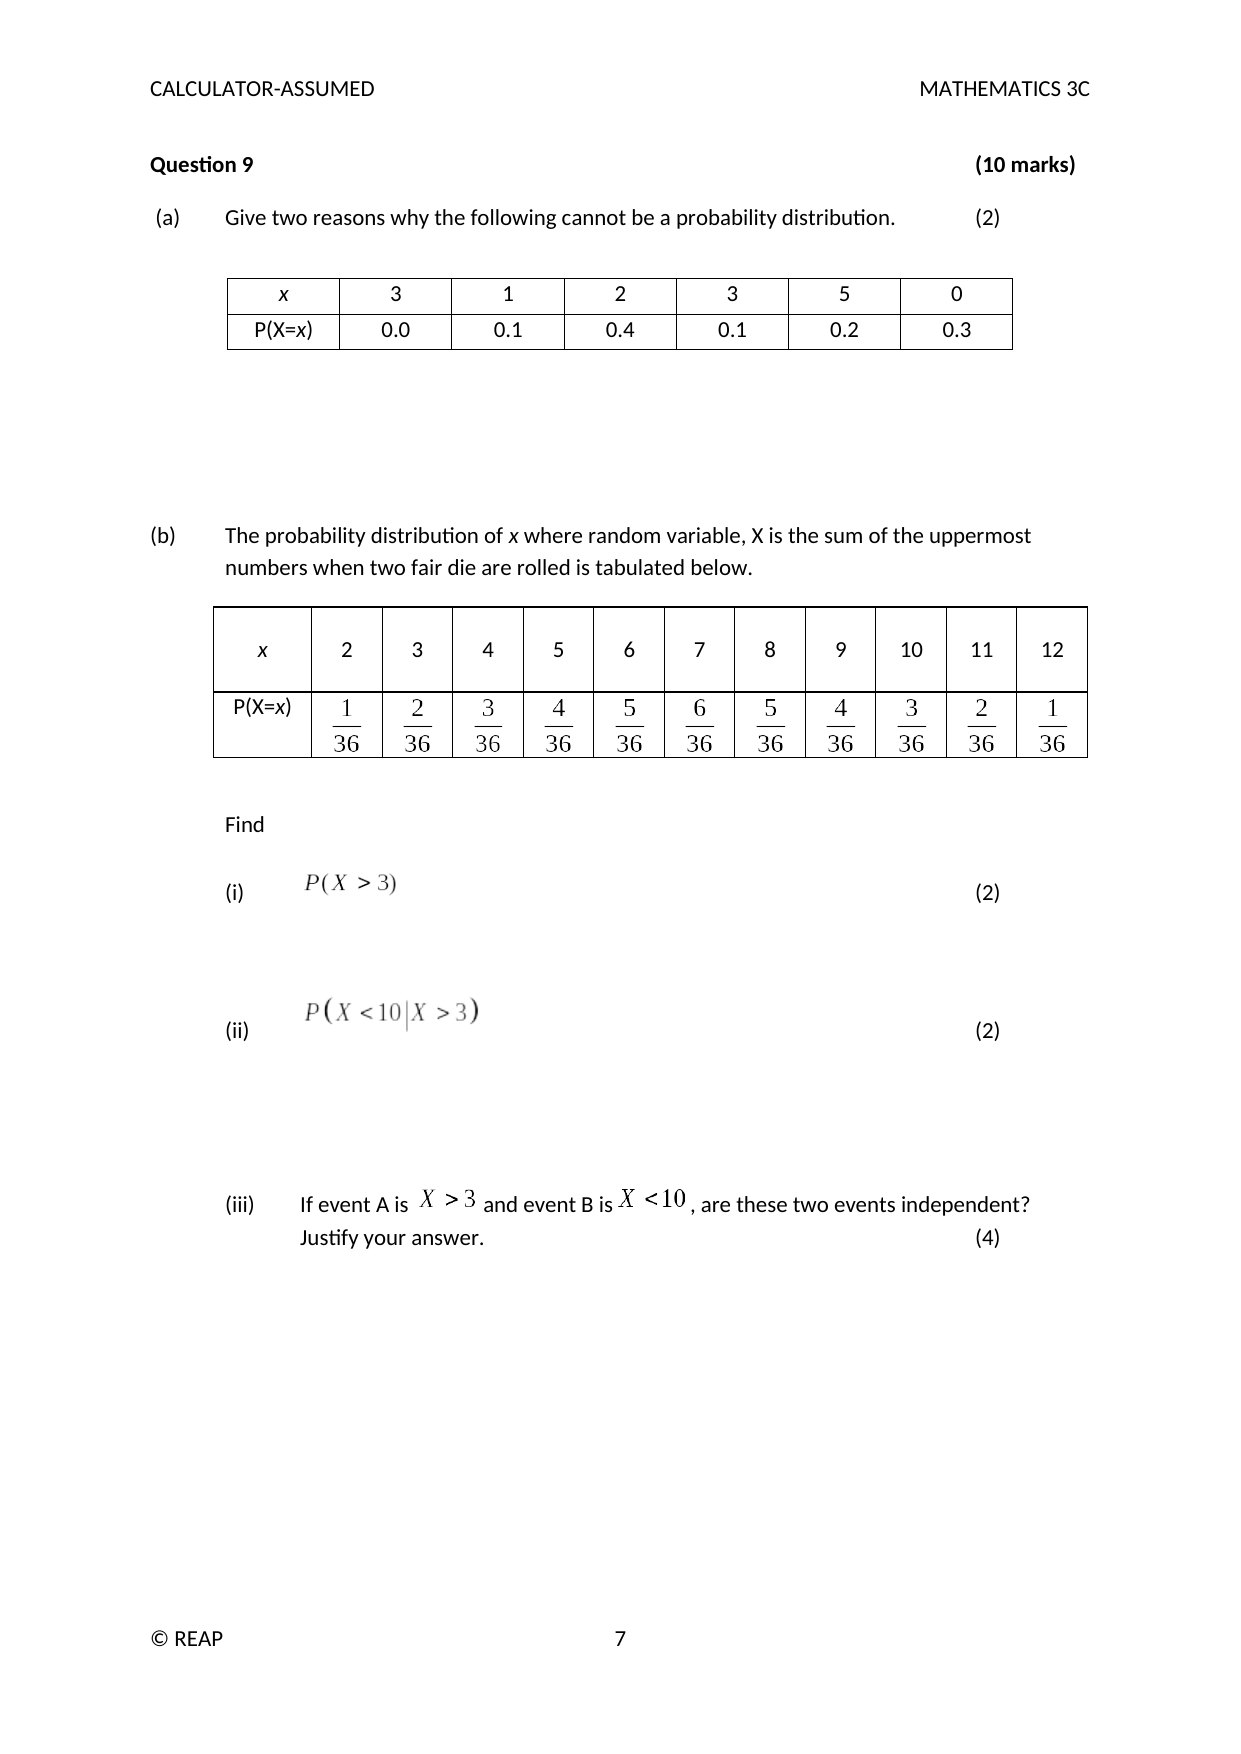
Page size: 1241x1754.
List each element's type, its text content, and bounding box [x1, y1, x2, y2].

list (2) [225, 993, 1090, 1044]
table_cell 0.1 [452, 315, 564, 349]
table_cell 0.2 [789, 315, 900, 349]
table_cell [1017, 693, 1087, 757]
table_cell 0.0 [340, 315, 451, 349]
table_header x [228, 279, 339, 314]
table_cell [312, 693, 382, 757]
table_cell [524, 693, 593, 757]
table_cell 0.4 [565, 315, 676, 349]
table_header 5 [789, 279, 900, 314]
table_header 2 [312, 608, 382, 691]
table_cell P(X=x) [228, 315, 339, 349]
table_header x [214, 608, 311, 691]
table_header 5 [524, 608, 593, 691]
table_header 3 [340, 279, 451, 314]
text Find [225, 811, 1090, 839]
table_header 6 [594, 608, 664, 691]
table_header 4 [453, 608, 523, 691]
table_cell 0.3 [901, 315, 1012, 349]
text (b) The probability distribution of x where random variable, X is the sum of the uppermost numbers when two fair die are rolled is tabulated below. [150, 521, 1090, 581]
text Question 9 (10 marks) [150, 150, 1090, 178]
table_header 9 [806, 608, 875, 691]
table_cell [453, 693, 523, 757]
table_cell [383, 693, 452, 757]
table_header 11 [947, 608, 1016, 691]
table_cell [735, 693, 805, 757]
table_header 3 [677, 279, 788, 314]
table_cell P(X=x) [214, 693, 311, 757]
table_cell [806, 693, 875, 757]
list (2) [225, 868, 1090, 906]
table_header 8 [735, 608, 805, 691]
table_header 7 [665, 608, 734, 691]
table_header 0 [901, 279, 1012, 314]
table_cell [594, 693, 664, 757]
table_header 12 [1017, 608, 1087, 691]
table_header 3 [383, 608, 452, 691]
table_header 1 [452, 279, 564, 314]
table_cell 0.1 [677, 315, 788, 349]
table_header 2 [565, 279, 676, 314]
table_cell [947, 693, 1016, 757]
table_cell [665, 693, 734, 757]
table_header 10 [876, 608, 946, 691]
text (a) Give two reasons why the following cannot be a probability distribution. (2) [150, 203, 1090, 231]
list If event A is and event B is, are these two events independent? Justify your answer. (4) [225, 1183, 1090, 1283]
table_cell [876, 693, 946, 757]
